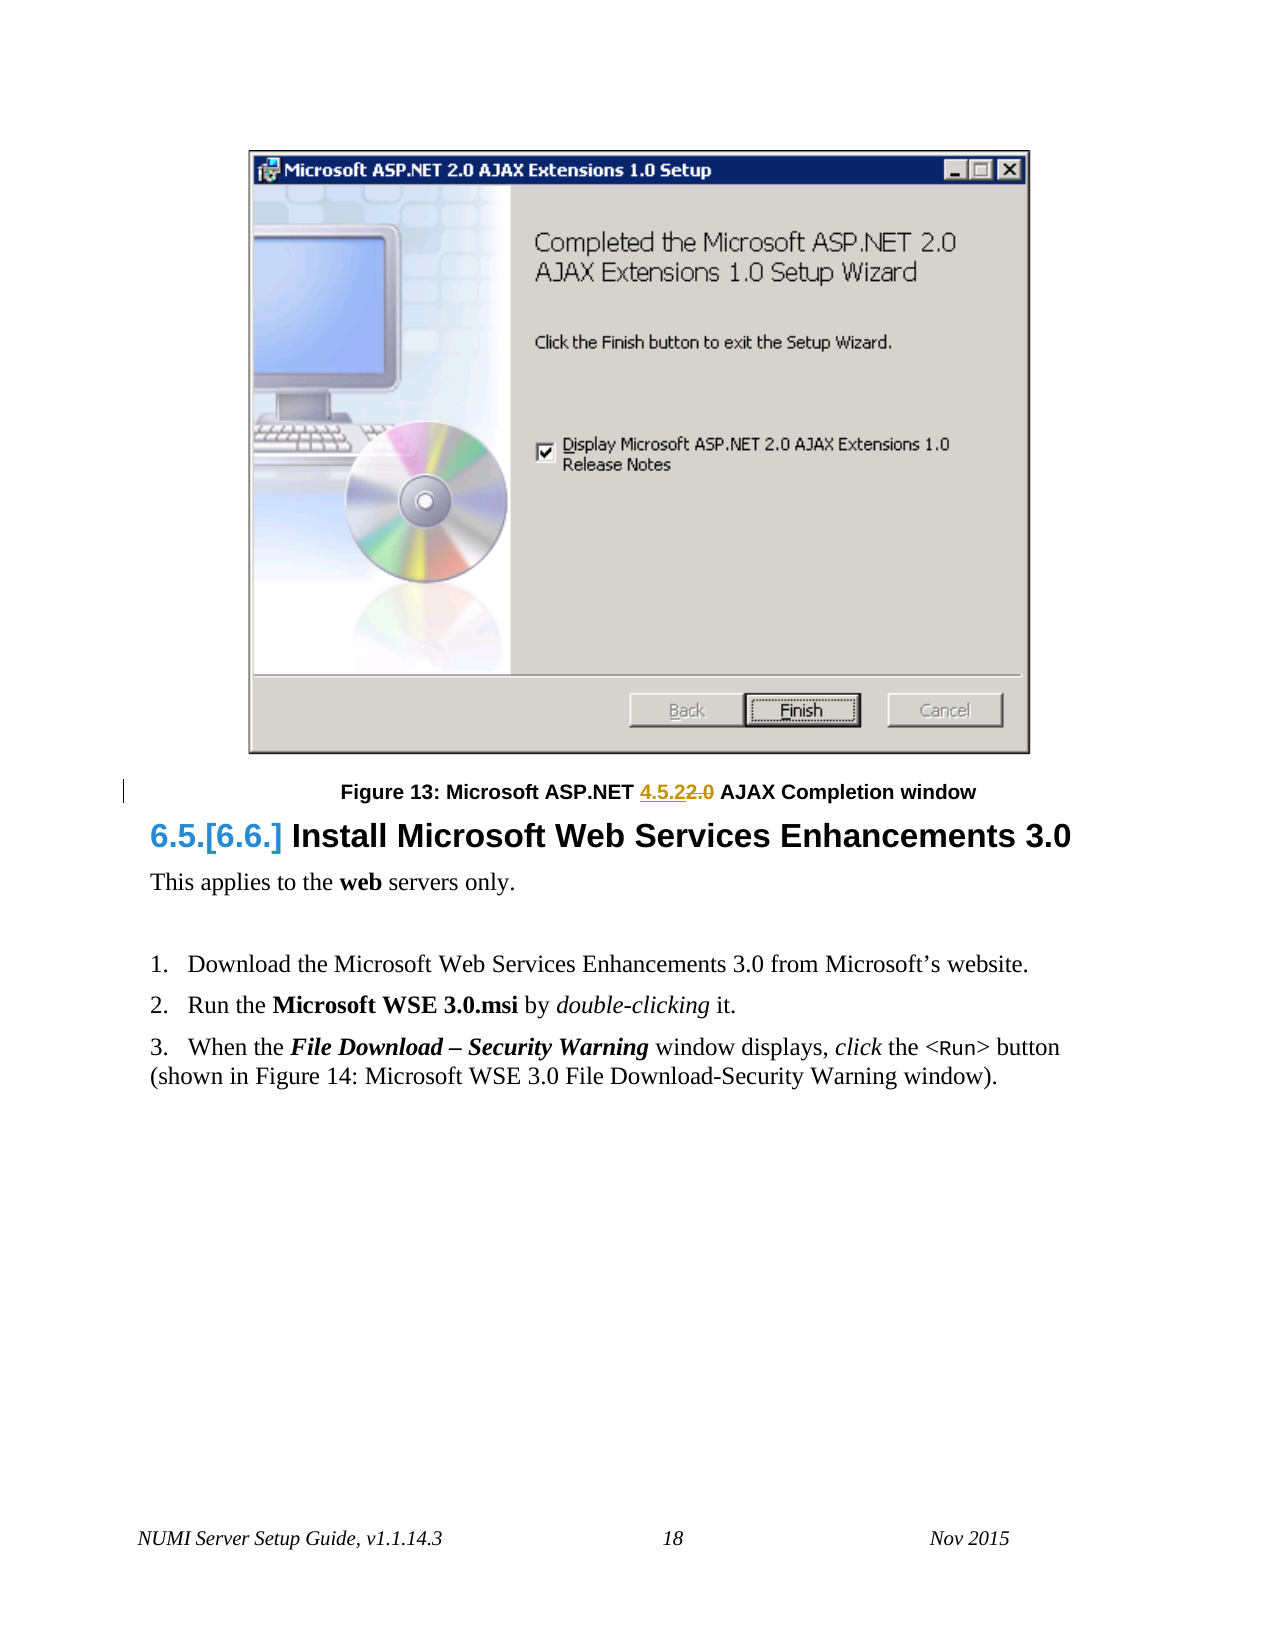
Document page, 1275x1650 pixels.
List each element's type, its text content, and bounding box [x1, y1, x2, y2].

list When the File Download – Security Warning window displays, click the <Run> button (shown in Figure 14: Microsoft WSE 3.0 File Download-Security Warning window). [150, 1033, 1064, 1091]
list Download the Microsoft Web Services Enhancements 3.0 from Microsoft’s website. [150, 949, 1096, 978]
list Run the Microsoft WSE 3.0.msi by double-clicking it. [150, 990, 1096, 1019]
text This applies to the web servers only. [150, 867, 1096, 895]
text Figure 13: Microsoft ASP.NET AJAX Completion window [340, 779, 1096, 803]
picture [248, 150, 1032, 756]
subtitle Install Microsoft Web Services Enhancements 3.0 [150, 816, 1096, 854]
